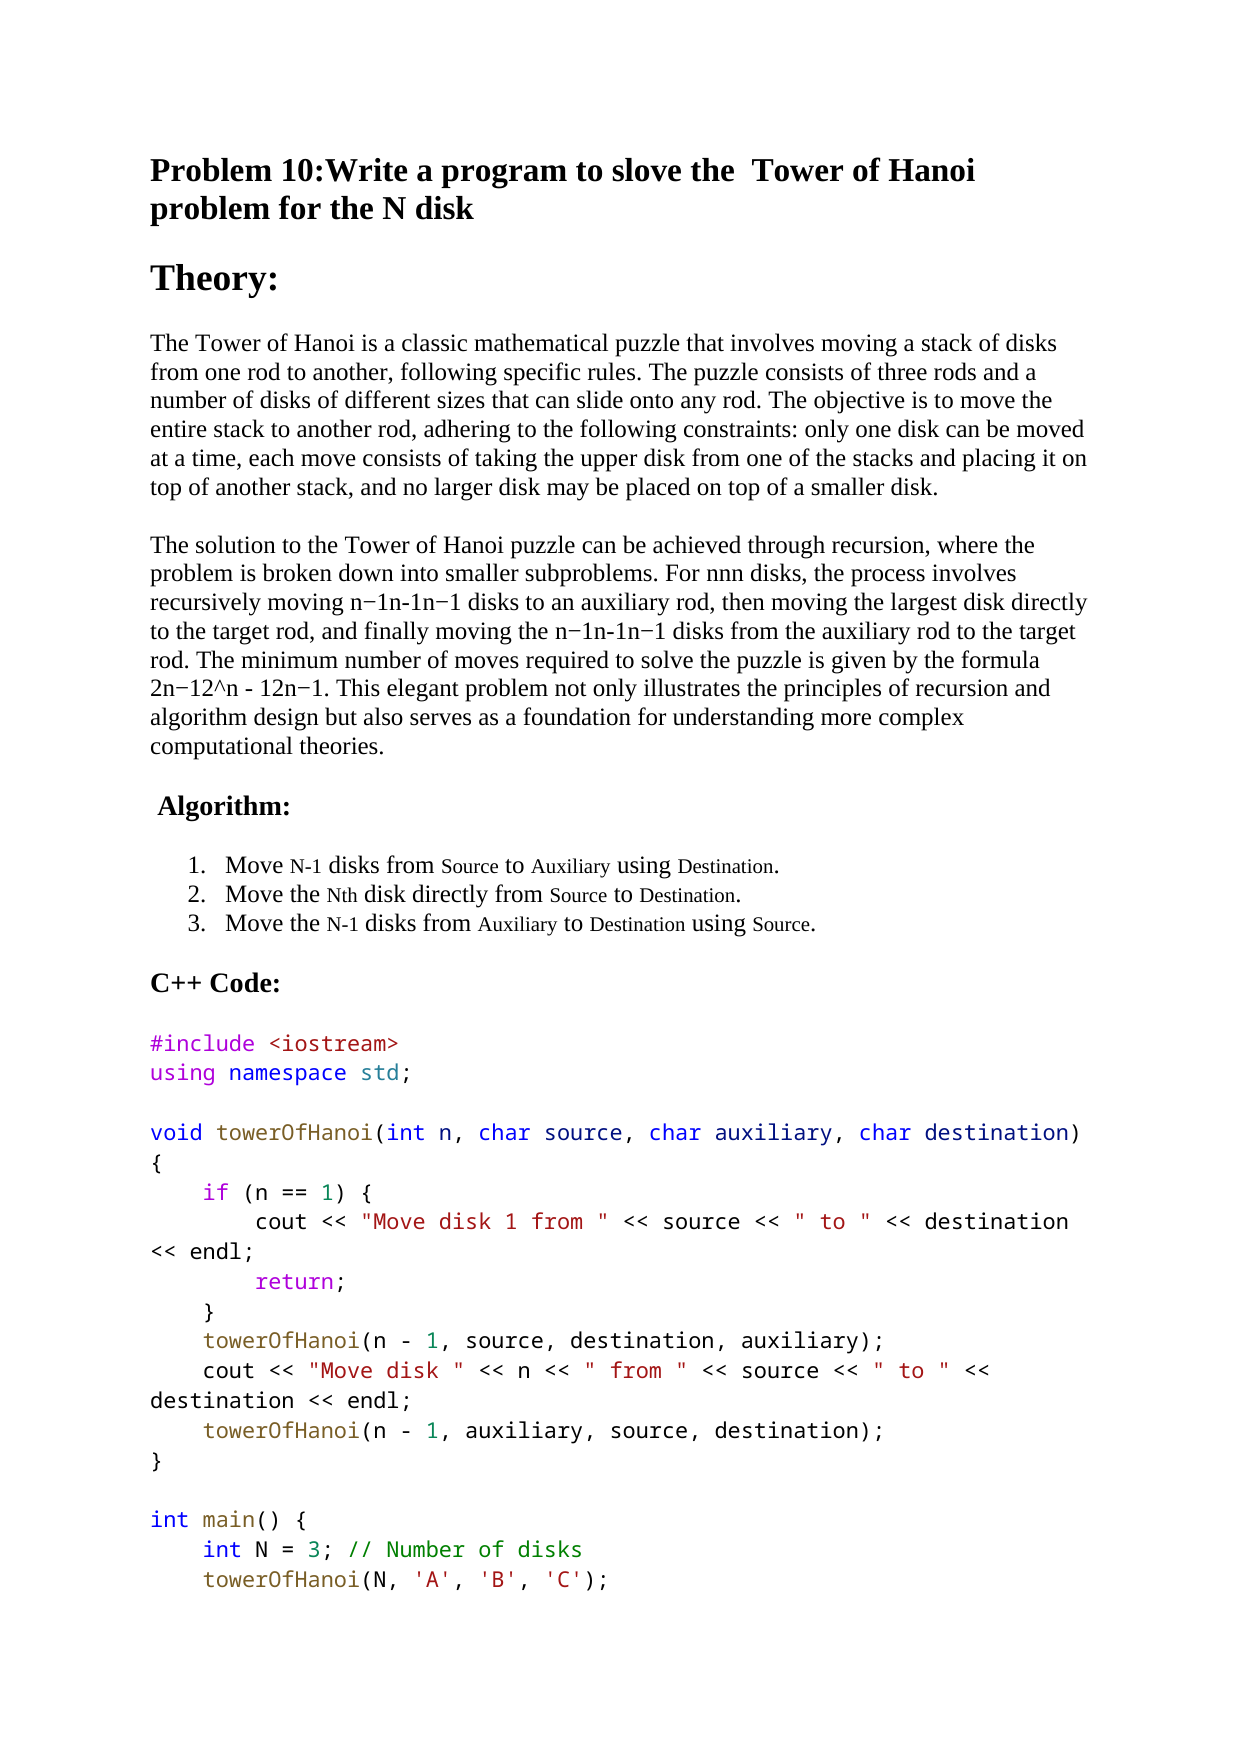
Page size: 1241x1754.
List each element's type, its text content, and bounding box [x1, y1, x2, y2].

text The solution to the Tower of Hanoi puzzle can be achieved through recursion, where the problem is broken down into smaller subproblems. For nnn disks, the process involves recursively moving n−1n-1n−1 disks to an auxiliary rod, then moving the largest disk directly to the target rod, and finally moving the n−1n-1n−1 disks from the auxiliary rod to the target rod. The minimum number of moves required to solve the puzzle is given by the formula 2n−12^n - 12n−1. This elegant problem not only illustrates the principles of recursion and algorithm design but also serves as a foundation for understanding more complex computational theories. [150, 1260, 1090, 1490]
subtitle Theory: [150, 986, 1090, 1029]
subtitle Algorithm: [150, 1519, 1090, 1552]
text The Tower of Hanoi is a classic mathematical puzzle that involves moving a stack of disks from one rod to another, following specific rules. The puzzle consists of three rods and a number of disks of different sizes that can slide onto any rod. The objective is to move the entire stack to another rod, adhering to the following constraints: only one disk can be moved at a time, each move consists of taking the upper disk from one of the stacks and placing it on top of another stack, and no larger disk may be placed on top of a smaller disk. [150, 1059, 1090, 1231]
text Problem 10:Write a program to slove the Tower of Hanoi problem for the N disk [150, 881, 1090, 957]
